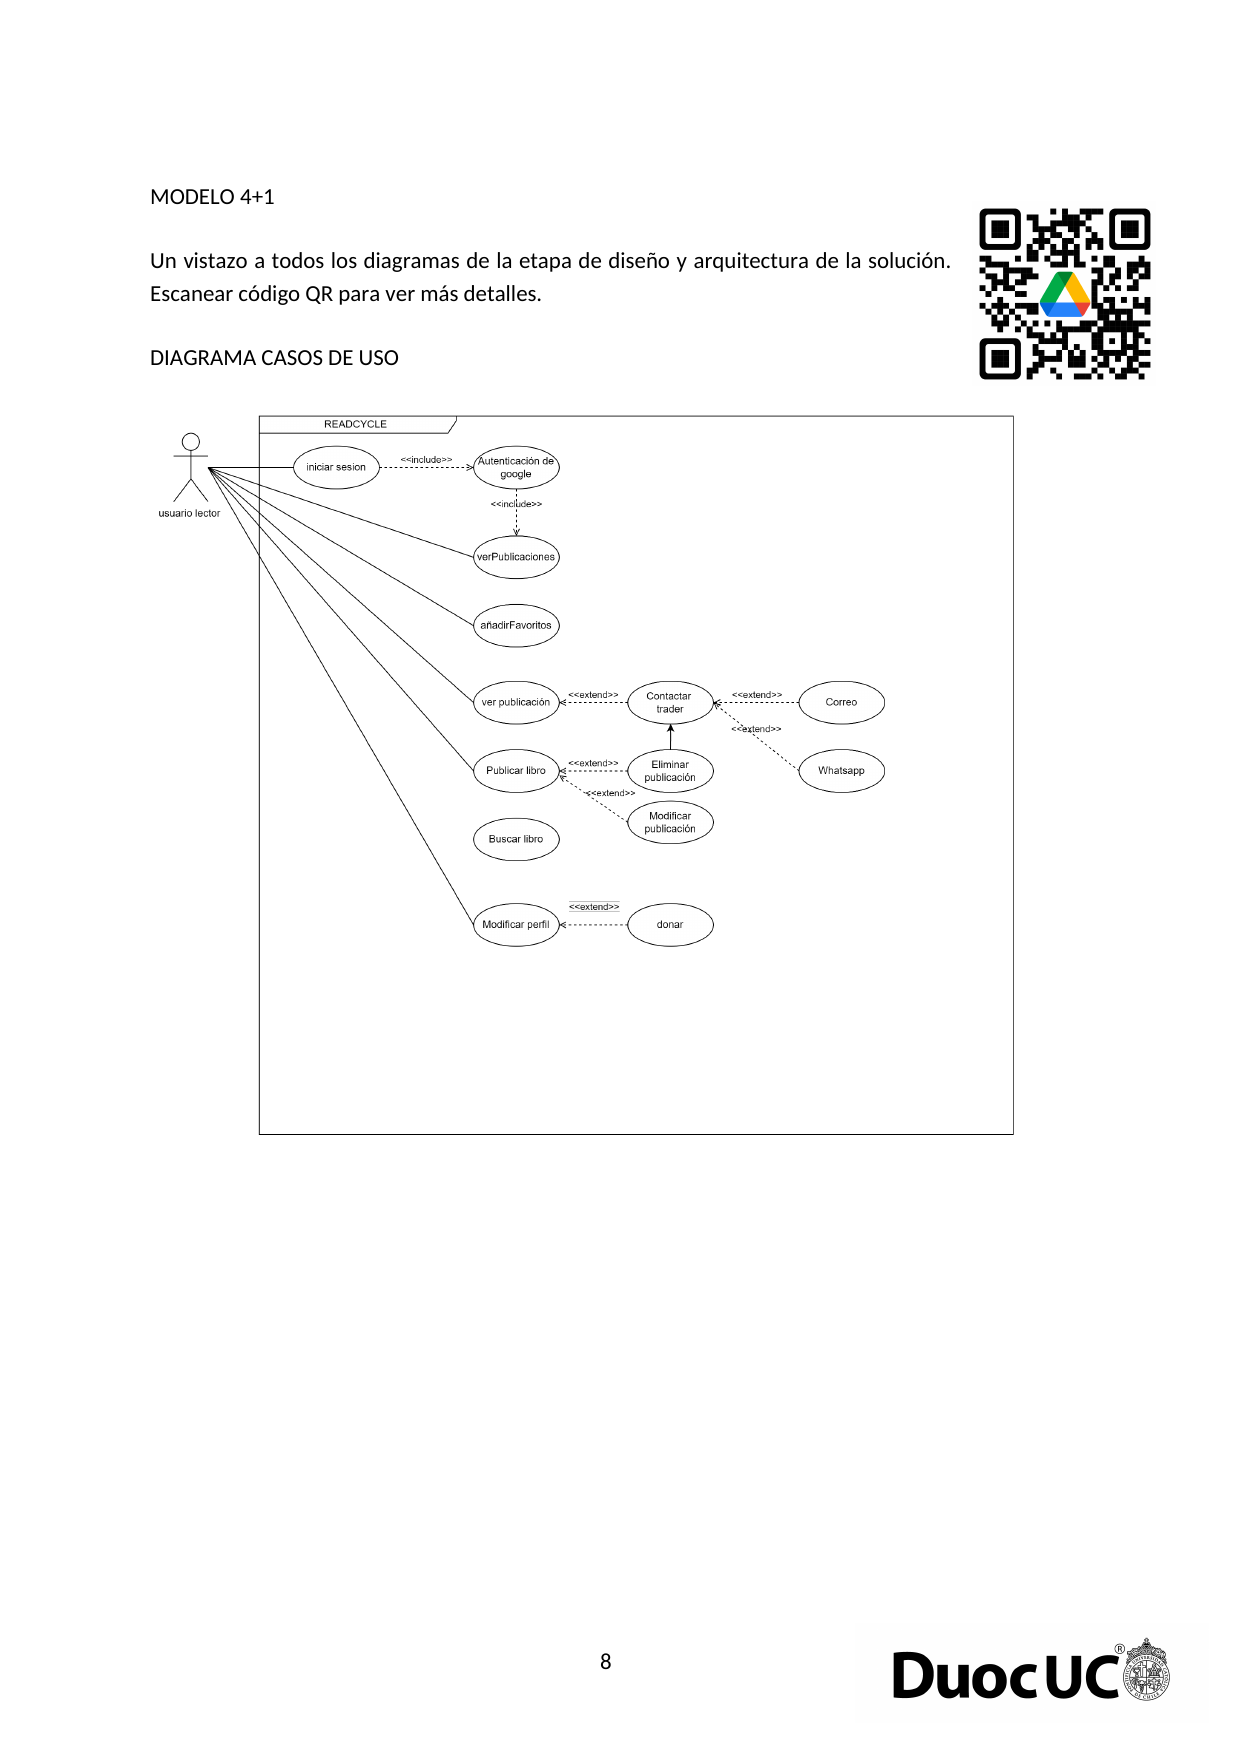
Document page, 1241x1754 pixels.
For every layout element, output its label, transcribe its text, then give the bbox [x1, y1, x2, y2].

picture [971, 201, 1157, 386]
picture [854, 1623, 1209, 1723]
picture [150, 407, 1022, 1144]
text MODELO 4+1 [150, 182, 1090, 210]
text DIAGRAMA CASOS DE USO [150, 343, 971, 371]
text Un vistazo a todos los diagramas de la etapa de diseño y arquitectura de la solución. Escanear código QR para ver más detalles. [150, 247, 971, 307]
